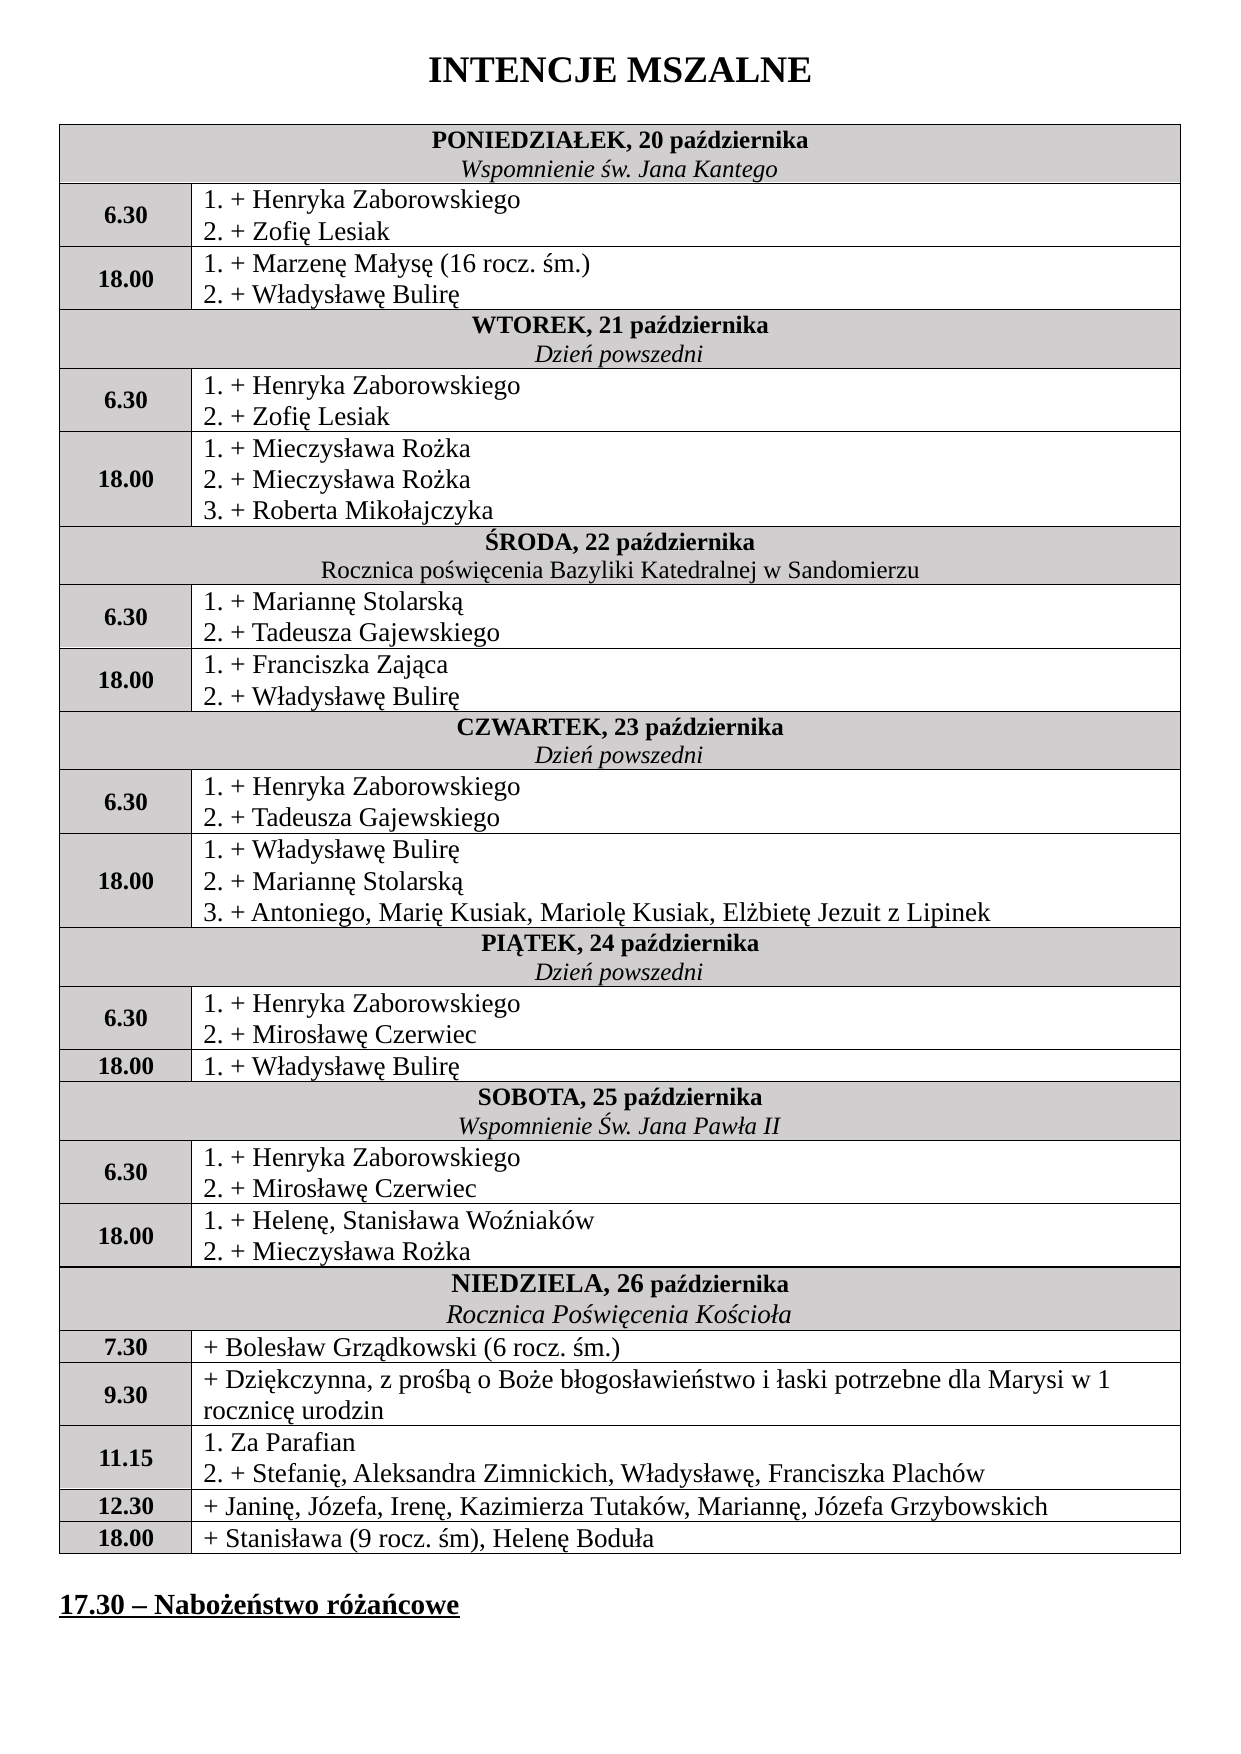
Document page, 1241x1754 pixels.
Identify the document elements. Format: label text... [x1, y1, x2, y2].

table_cell 1. + Władysławę Bulirę [192, 1050, 1180, 1081]
table_cell 18.00 [60, 247, 191, 309]
table_cell 1. + Franciszka Zająca 2. + Władysławę Bulirę [192, 649, 1180, 711]
table_cell 6.30 [60, 184, 191, 246]
table_cell 18.00 [60, 649, 191, 711]
table_cell 9.30 [60, 1363, 191, 1425]
table_cell 1. + Mariannę Stolarską 2. + Tadeusza Gajewskiego [192, 585, 1180, 647]
text 17.30 – Nabożeństwo różańcowe [59, 1587, 1181, 1621]
table_cell 18.00 [60, 1204, 191, 1266]
table_cell 6.30 [60, 1141, 191, 1203]
table_cell 12.30 [60, 1490, 191, 1521]
table_cell 6.30 [60, 369, 191, 431]
table_cell 7.30 [60, 1331, 191, 1362]
table_cell + Janinę, Józefa, Irenę, Kazimierza Tutaków, Mariannę, Józefa Grzybowskich [192, 1490, 1180, 1521]
table_cell ŚRODA, 22 października Rocznica poświęcenia Bazyliki Katedralnej w Sandomierzu [60, 527, 1180, 584]
table_cell 18.00 [60, 834, 191, 927]
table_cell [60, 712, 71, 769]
table_cell 1. + Henryka Zaborowskiego 2. + Mirosławę Czerwiec [192, 1141, 1180, 1203]
table_cell 1. Za Parafian 2. + Stefanię, Aleksandra Zimnickich, Władysławę, Franciszka Plachów [192, 1426, 1180, 1488]
table_cell + Dziękczynna, z prośbą o Boże błogosławieństwo i łaski potrzebne dla Marysi w 1 rocznicę urodzin [192, 1363, 1180, 1425]
table_cell 11.15 [60, 1426, 191, 1488]
table_cell NIEDZIELA, 26 października Rocznica Poświęcenia Kościoła [60, 1268, 1180, 1330]
table_cell 18.00 [60, 1050, 191, 1081]
table_cell 1. + Henryka Zaborowskiego 2. + Mirosławę Czerwiec [192, 987, 1180, 1049]
table_cell 1. + Henryka Zaborowskiego 2. + Tadeusza Gajewskiego [192, 770, 1180, 833]
table_cell + Stanisława (9 rocz. śm), Helenę Boduła [192, 1522, 1180, 1553]
table_cell + Bolesław Grządkowski (6 rocz. śm.) [192, 1331, 1180, 1362]
text INTENCJE MSZALNE [59, 47, 1181, 90]
table_cell 1. + Helenę, Stanisława Woźniaków 2. + Mieczysława Rożka [192, 1204, 1180, 1266]
table_cell 1. + Marzenę Małysę (16 rocz. śm.) 2. + Władysławę Bulirę [192, 247, 1180, 309]
table_cell 18.00 [60, 432, 191, 526]
table_cell 6.30 [60, 987, 191, 1049]
table_cell 1. + Henryka Zaborowskiego 2. + Zofię Lesiak [192, 369, 1180, 431]
table_cell 6.30 [60, 770, 191, 833]
table_cell 1. + Mieczysława Rożka 2. + Mieczysława Rożka 3. + Roberta Mikołajczyka [192, 432, 1180, 526]
table_cell 1. + Henryka Zaborowskiego 2. + Zofię Lesiak [192, 184, 1180, 246]
table_cell WTOREK, 21 października Dzień powszedni [60, 310, 1180, 368]
table_cell 6.30 [60, 585, 191, 647]
table_cell PIĄTEK, 24 października Dzień powszedni [60, 928, 1180, 986]
table_header PONIEDZIAŁEK, 20 października Wspomnienie św. Jana Kantego [60, 125, 1180, 182]
table_cell 1. + Władysławę Bulirę 2. + Mariannę Stolarską 3. + Antoniego, Marię Kusiak, Mariolę Kusiak, Elżbietę Jezuit z Lipinek [192, 834, 1180, 927]
table_cell SOBOTA, 25 października Wspomnienie Św. Jana Pawła II [60, 1082, 1180, 1140]
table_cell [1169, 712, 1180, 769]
table_cell 18.00 [60, 1522, 191, 1553]
